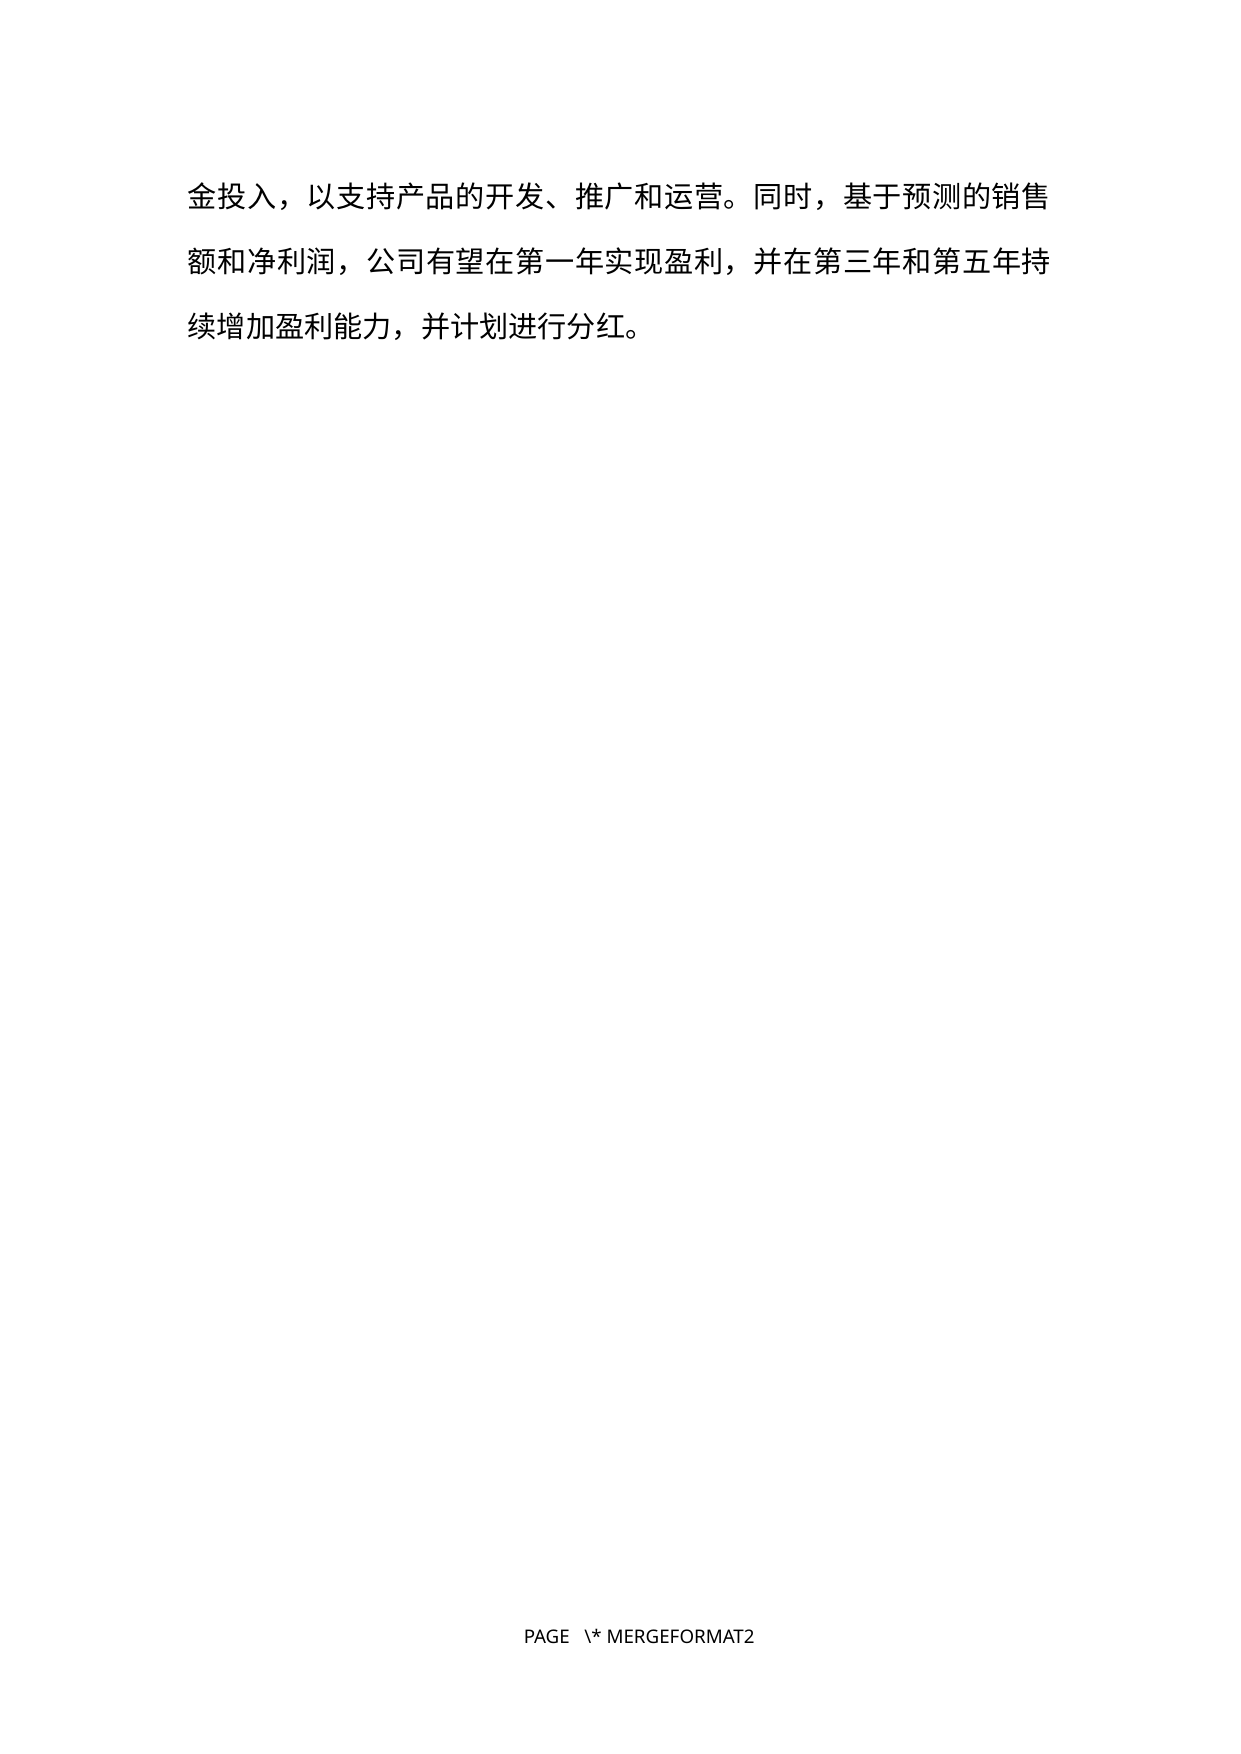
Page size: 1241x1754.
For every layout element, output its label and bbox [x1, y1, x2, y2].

text [187, 162, 1053, 357]
